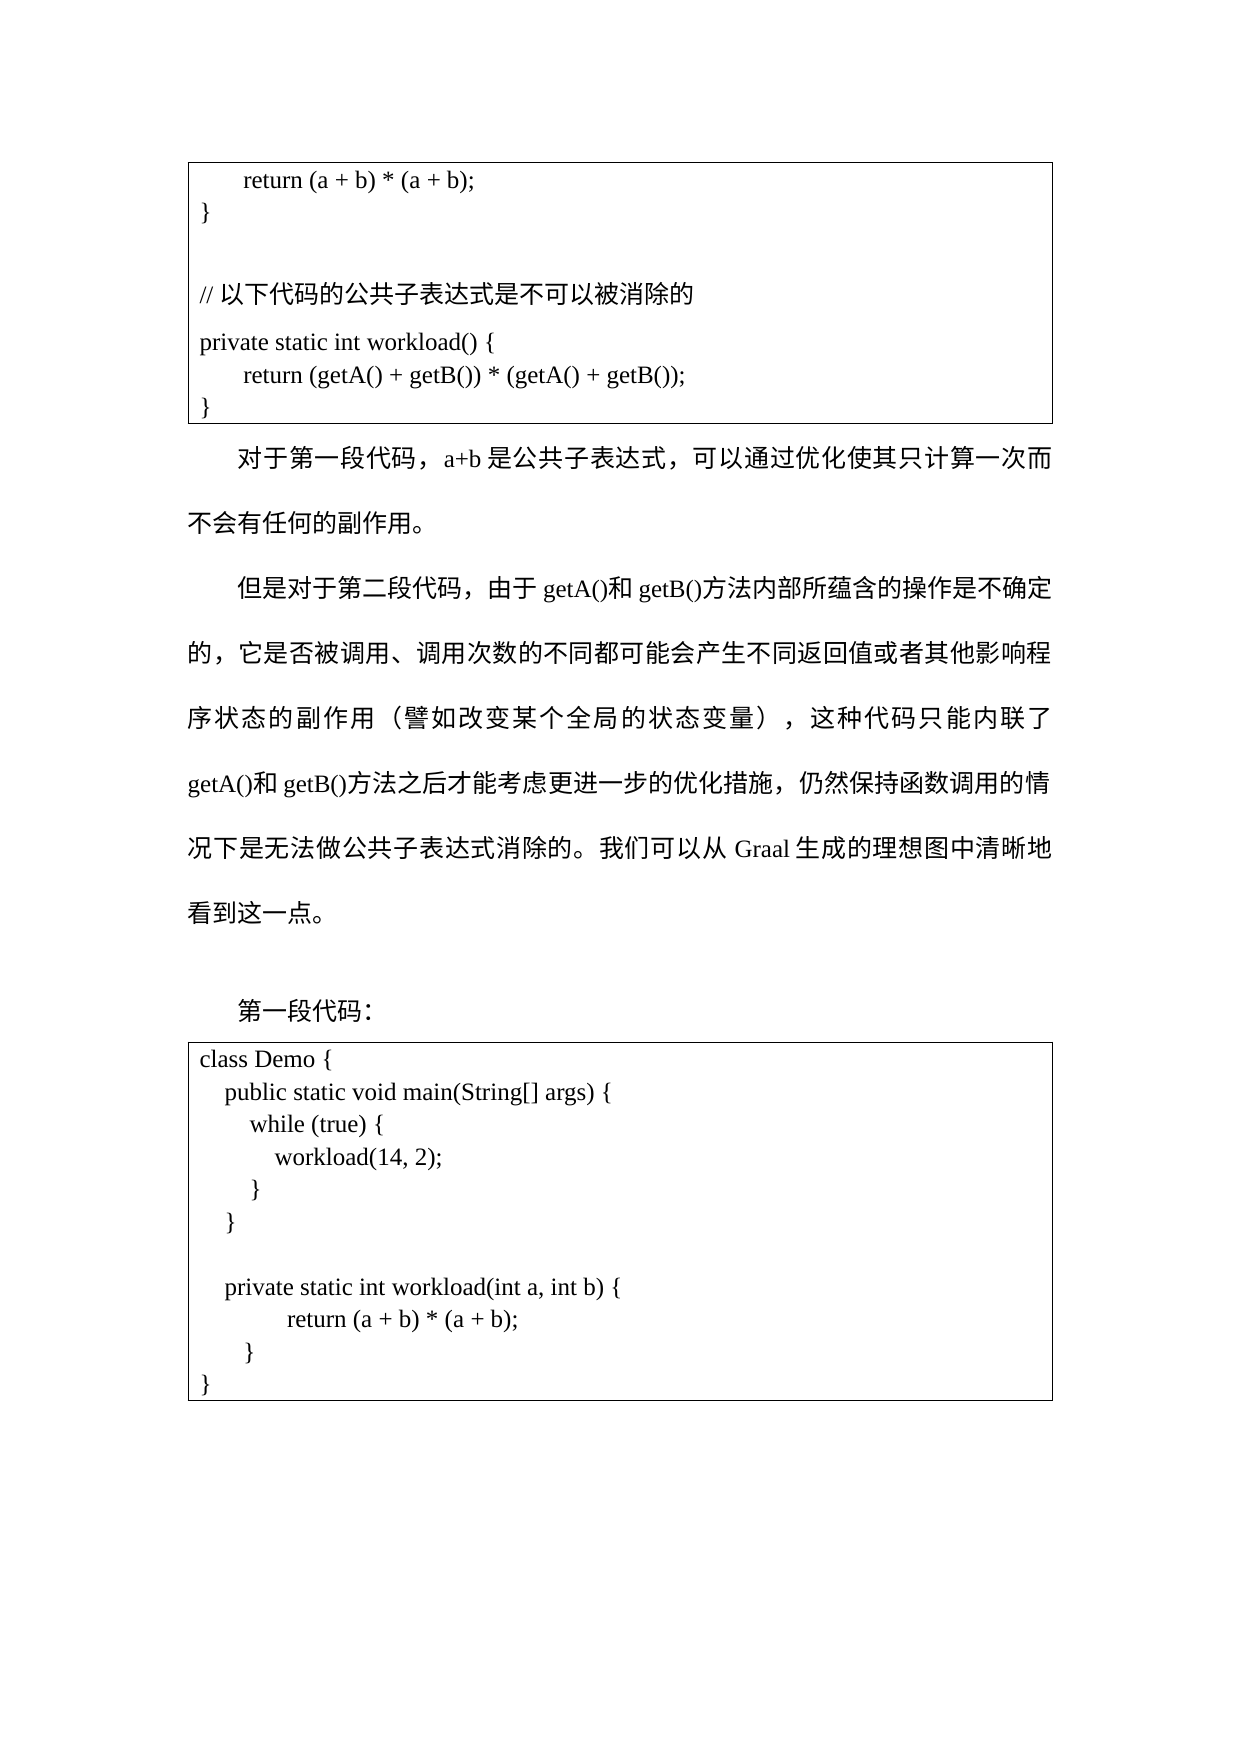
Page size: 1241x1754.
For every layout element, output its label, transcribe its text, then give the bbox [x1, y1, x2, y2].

text 第一段代码： [187, 977, 1053, 1042]
table_header class Demo { public static void main(String[] args) { while (true) { workload(14, 2); } } private static int workload(int a, int b) { return (a + b) * (a + b); } } [189, 1043, 1052, 1400]
text 对于第一段代码，a+b是公共子表达式，可以通过优化使其只计算一次而不会有任何的副作用。 [187, 424, 1053, 554]
text 但是对于第二段代码，由于getA()和getB()方法内部所蕴含的操作是不确定的，它是否被调用、调用次数的不同都可能会产生不同返回值或者其他影响程序状态的副作用（譬如改变某个全局的状态变量），这种代码只能内联了getA()和getB()方法之后才能考虑更进一步的优化措施，仍然保持函数调用的情况下是无法做公共子表达式消除的。我们可以从Graal生成的理想图中清晰地看到这一点。 [187, 554, 1053, 944]
